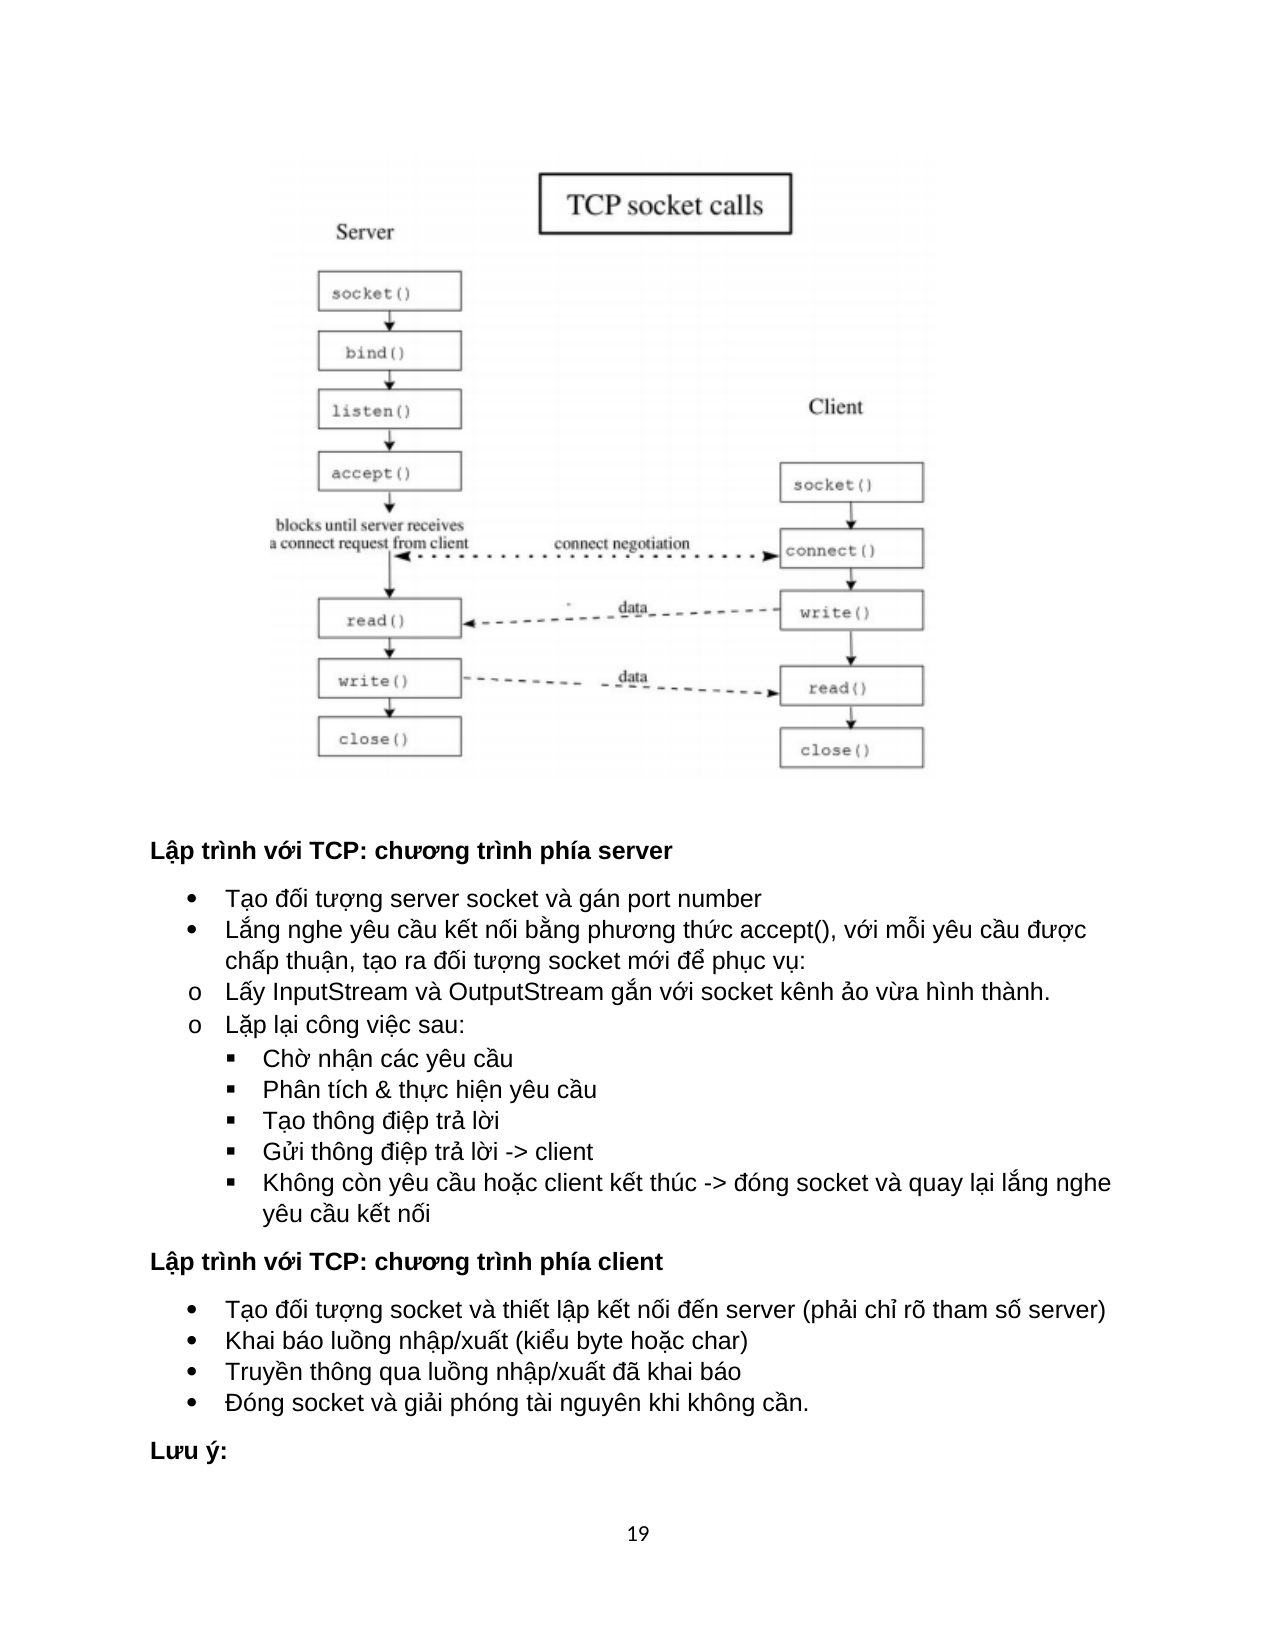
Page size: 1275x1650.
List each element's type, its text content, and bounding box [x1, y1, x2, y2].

list Lấy InputStream và OutputStream gắn với socket kênh ảo vừa hình thành. [187, 977, 1125, 1008]
text Lưu ý: [150, 1436, 1125, 1465]
picture [270, 150, 1005, 818]
text Lập trình với TCP: chương trình phía server [150, 836, 1125, 865]
list Phân tích & thực hiện yêu cầu [225, 1075, 1125, 1104]
text Lập trình với TCP: chương trình phía client [150, 1247, 1125, 1276]
list Tạo đối tượng socket và thiết lập kết nối đến server (phải chỉ rõ tham số server) [187, 1295, 1125, 1324]
list Tạo đối tượng server socket và gán port number [187, 884, 1125, 913]
list Lặp lại công việc sau: [187, 1010, 1125, 1041]
list Lắng nghe yêu cầu kết nối bằng phương thức accept(), với mỗi yêu cầu được chấp thuận, tạo ra đối tượng socket mới để phục vụ: [187, 915, 1125, 975]
list Tạo thông điệp trả lời [225, 1106, 1125, 1135]
list Không còn yêu cầu hoặc client kết thúc -> đóng socket và quay lại lắng nghe yêu cầu kết nối [225, 1168, 1125, 1228]
list Khai báo luồng nhập/xuất (kiểu byte hoặc char) [187, 1326, 1125, 1355]
list Chờ nhận các yêu cầu [225, 1044, 1125, 1073]
list Truyền thông qua luồng nhập/xuất đã khai báo [187, 1357, 1125, 1386]
list Gửi thông điệp trả lời -> client [225, 1137, 1125, 1166]
list Đóng socket và giải phóng tài nguyên khi không cần. [187, 1388, 1125, 1417]
